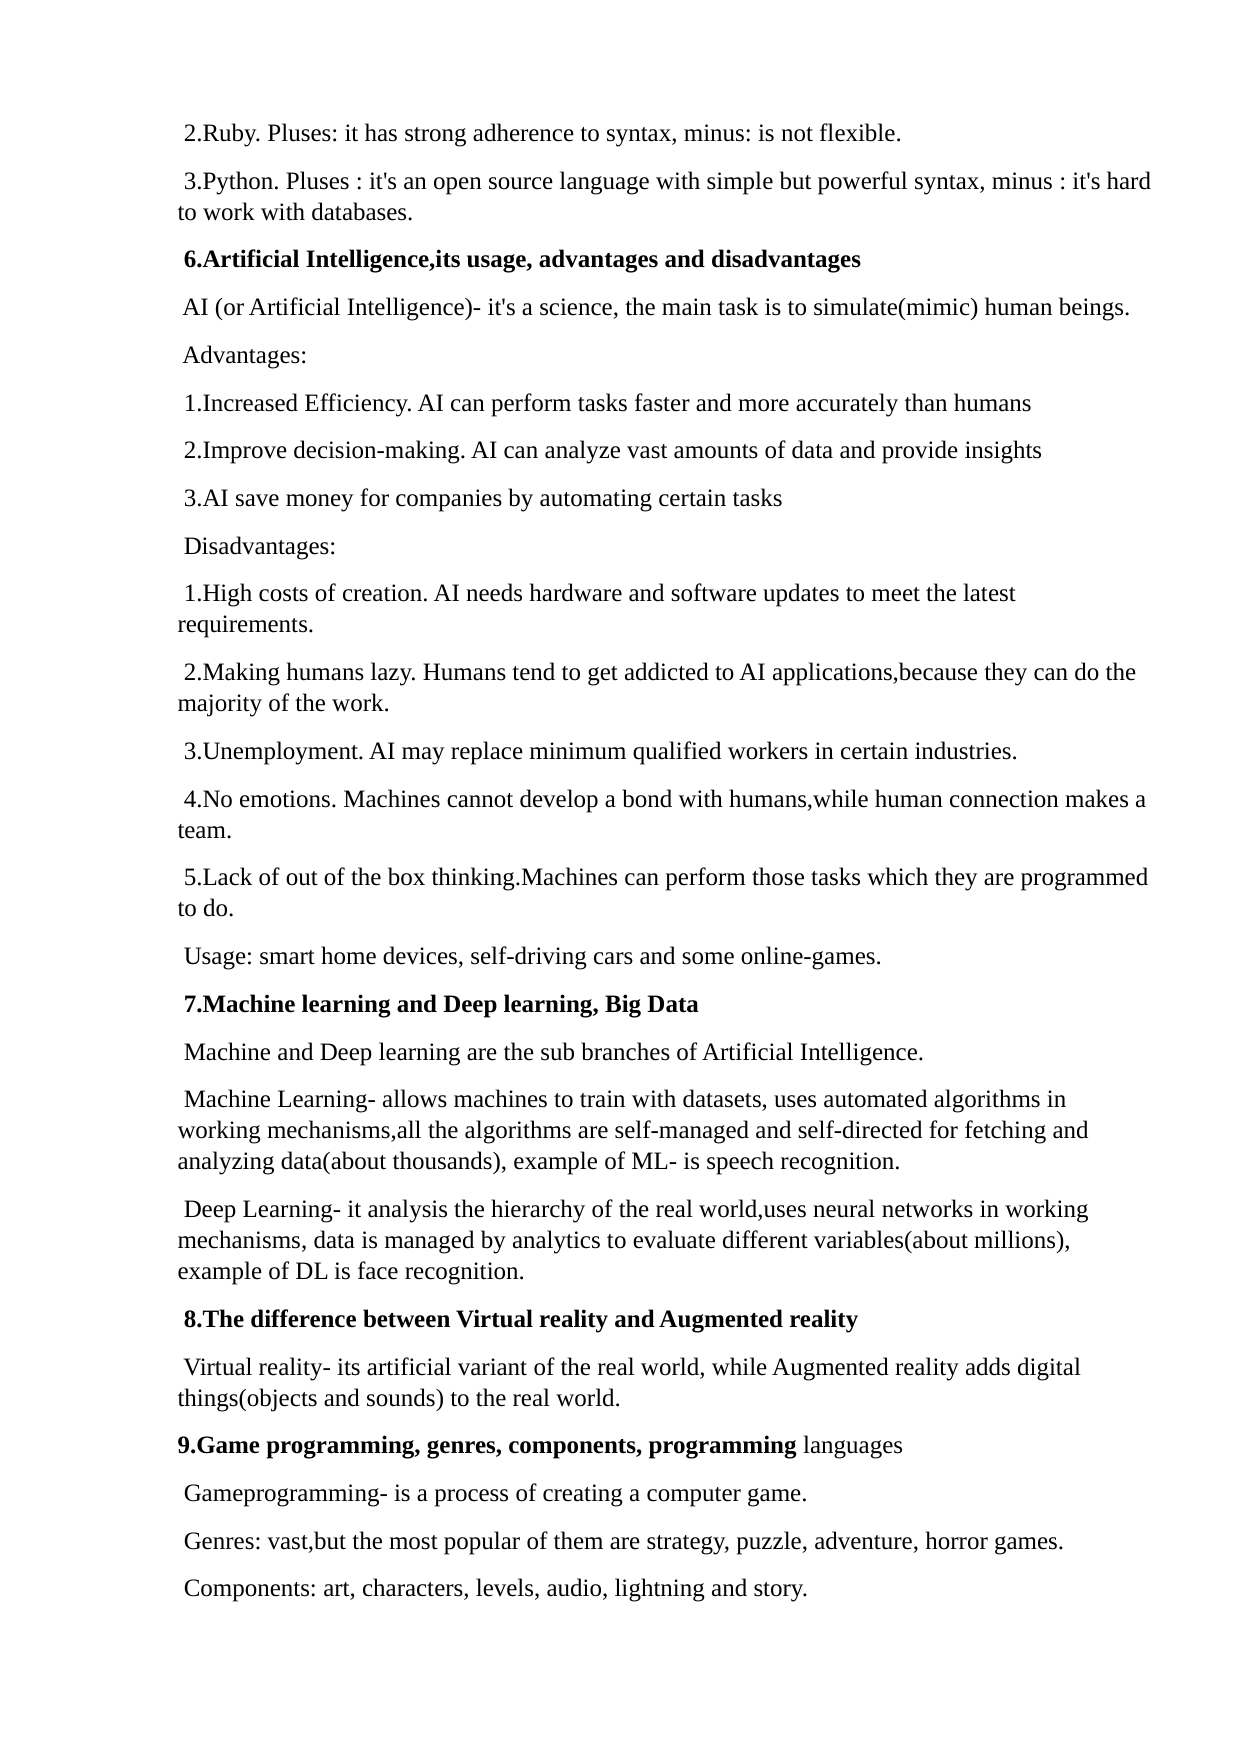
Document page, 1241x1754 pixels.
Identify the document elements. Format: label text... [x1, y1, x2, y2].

text Virtual reality- its artificial variant of the real world, while Augmented reality adds digital things(objects and sounds) to the real world. [177, 1352, 1152, 1411]
text 3.Python. Pluses : it's an open source language with simple but powerful syntax, minus : it's hard to work with databases. [177, 166, 1152, 226]
text 7.Machine learning and Deep learning, Big Data [177, 989, 1152, 1018]
text 9.Game programming, genres, components, programming languages [177, 1430, 1152, 1459]
text Machine and Deep learning are the sub branches of Artificial Intelligence. [177, 1037, 1152, 1065]
text Components: art, characters, levels, audio, lightning and story. [177, 1573, 1152, 1602]
text 5.Lack of out of the box thinking.Machines can perform those tasks which they are programmed to do. [177, 862, 1152, 922]
text AI (or Artificial Intelligence)- it's a science, the main task is to simulate(mimic) human beings. [177, 292, 1152, 321]
text 4.No emotions. Machines cannot develop a bond with humans,while human connection makes a team. [177, 784, 1152, 843]
text 6.Artificial Intelligence,its usage, advantages and disadvantages [177, 244, 1152, 273]
text Genres: vast,but the most popular of them are strategy, puzzle, adventure, horror games. [177, 1526, 1152, 1554]
text 2.Making humans lazy. Humans tend to get addicted to AI applications,because they can do the majority of the work. [177, 657, 1152, 717]
text 8.The difference between Virtual reality and Augmented reality [177, 1304, 1152, 1333]
text 1.Increased Efficiency. AI can perform tasks faster and more accurately than humans [177, 388, 1152, 416]
text 2.Improve decision-making. AI can analyze vast amounts of data and provide insights [177, 435, 1152, 464]
text 1.High costs of creation. AI needs hardware and software updates to meet the latest requirements. [177, 578, 1152, 638]
text Advantages: [177, 340, 1152, 369]
text Disadvantages: [177, 531, 1152, 559]
text Machine Learning- allows machines to train with datasets, uses automated algorithms in working mechanisms,all the algorithms are self-managed and self-directed for fetching and analyzing data(about thousands), example of ML- is speech recognition. [177, 1084, 1152, 1175]
text 3.AI save money for companies by automating certain tasks [177, 483, 1152, 512]
text 2.Ruby. Pluses: it has strong adherence to syntax, minus: is not flexible. [177, 118, 1152, 147]
text Gameprogramming- is a process of creating a computer game. [177, 1478, 1152, 1507]
text Usage: smart home devices, self-driving cars and some online-games. [177, 941, 1152, 970]
text Deep Learning- it analysis the hierarchy of the real world,uses neural networks in working mechanisms, data is managed by analytics to evaluate different variables(about millions), example of DL is face recognition. [177, 1194, 1152, 1285]
text 3.Unemployment. AI may replace minimum qualified workers in certain industries. [177, 736, 1152, 765]
